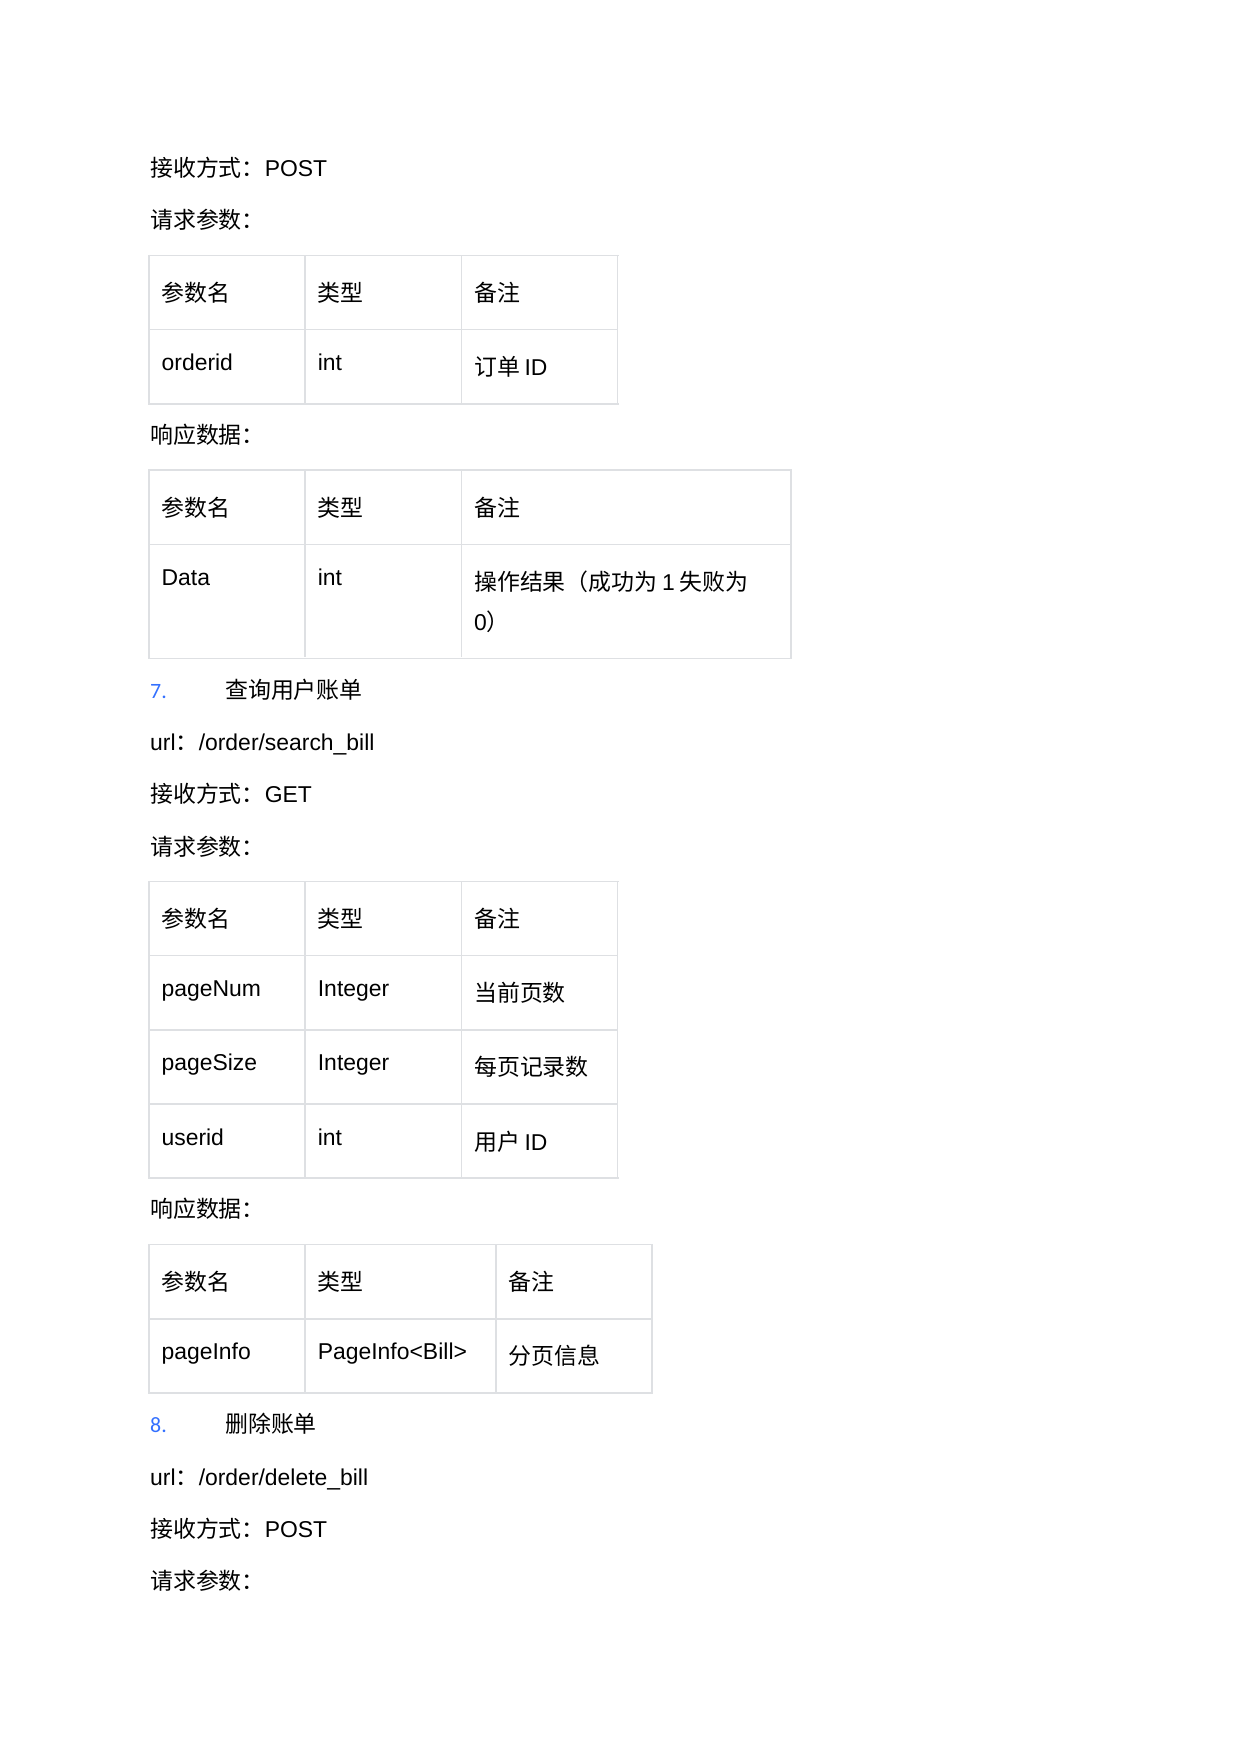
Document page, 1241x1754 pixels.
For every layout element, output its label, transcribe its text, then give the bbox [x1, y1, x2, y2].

table_cell 分页信息 [497, 1320, 651, 1392]
table_cell Integer [306, 956, 461, 1029]
table_cell int [306, 1105, 461, 1177]
table_header 备注 [462, 256, 617, 329]
table_cell Data [150, 545, 304, 657]
table_cell Integer [306, 1031, 461, 1103]
table_cell PageInfo<Bill> [306, 1320, 495, 1392]
table_cell 每页记录数 [462, 1031, 617, 1103]
table_cell pageSize [150, 1031, 304, 1103]
table_cell 操作结果（成功为1失败为0） [462, 545, 790, 657]
table_header 类型 [306, 1245, 495, 1318]
text 接收方式：POST [150, 1511, 1090, 1544]
table_header 类型 [306, 882, 461, 955]
table_header 备注 [462, 471, 790, 543]
text 请求参数： [150, 828, 1090, 862]
text url：/order/search_bill [150, 724, 1090, 757]
text 响应数据： [150, 417, 1090, 450]
table_cell pageNum [150, 956, 304, 1029]
table_header 类型 [306, 471, 461, 543]
table_cell int [306, 330, 461, 403]
table_cell int [306, 545, 461, 657]
table_header 备注 [462, 882, 617, 955]
table_cell userid [150, 1105, 304, 1177]
table_header 类型 [306, 256, 461, 329]
table_header 参数名 [150, 1245, 304, 1318]
text 请求参数： [150, 1563, 1090, 1596]
table_header 参数名 [150, 882, 304, 955]
list 查询用户账单 [150, 671, 1090, 705]
text url：/order/delete_bill [150, 1458, 1090, 1492]
text 请求参数： [150, 202, 1090, 236]
text 接收方式：GET [150, 776, 1090, 809]
table_header 备注 [497, 1245, 651, 1318]
table_header 参数名 [150, 471, 304, 543]
table_cell pageInfo [150, 1320, 304, 1392]
list 删除账单 [150, 1406, 1090, 1439]
text 接收方式：POST [150, 150, 1090, 183]
table_header 参数名 [150, 256, 304, 329]
text 响应数据： [150, 1191, 1090, 1224]
table_cell 当前页数 [462, 956, 617, 1029]
table_cell 订单ID [462, 330, 617, 403]
table_cell orderid [150, 330, 304, 403]
table_cell 用户ID [462, 1105, 617, 1177]
